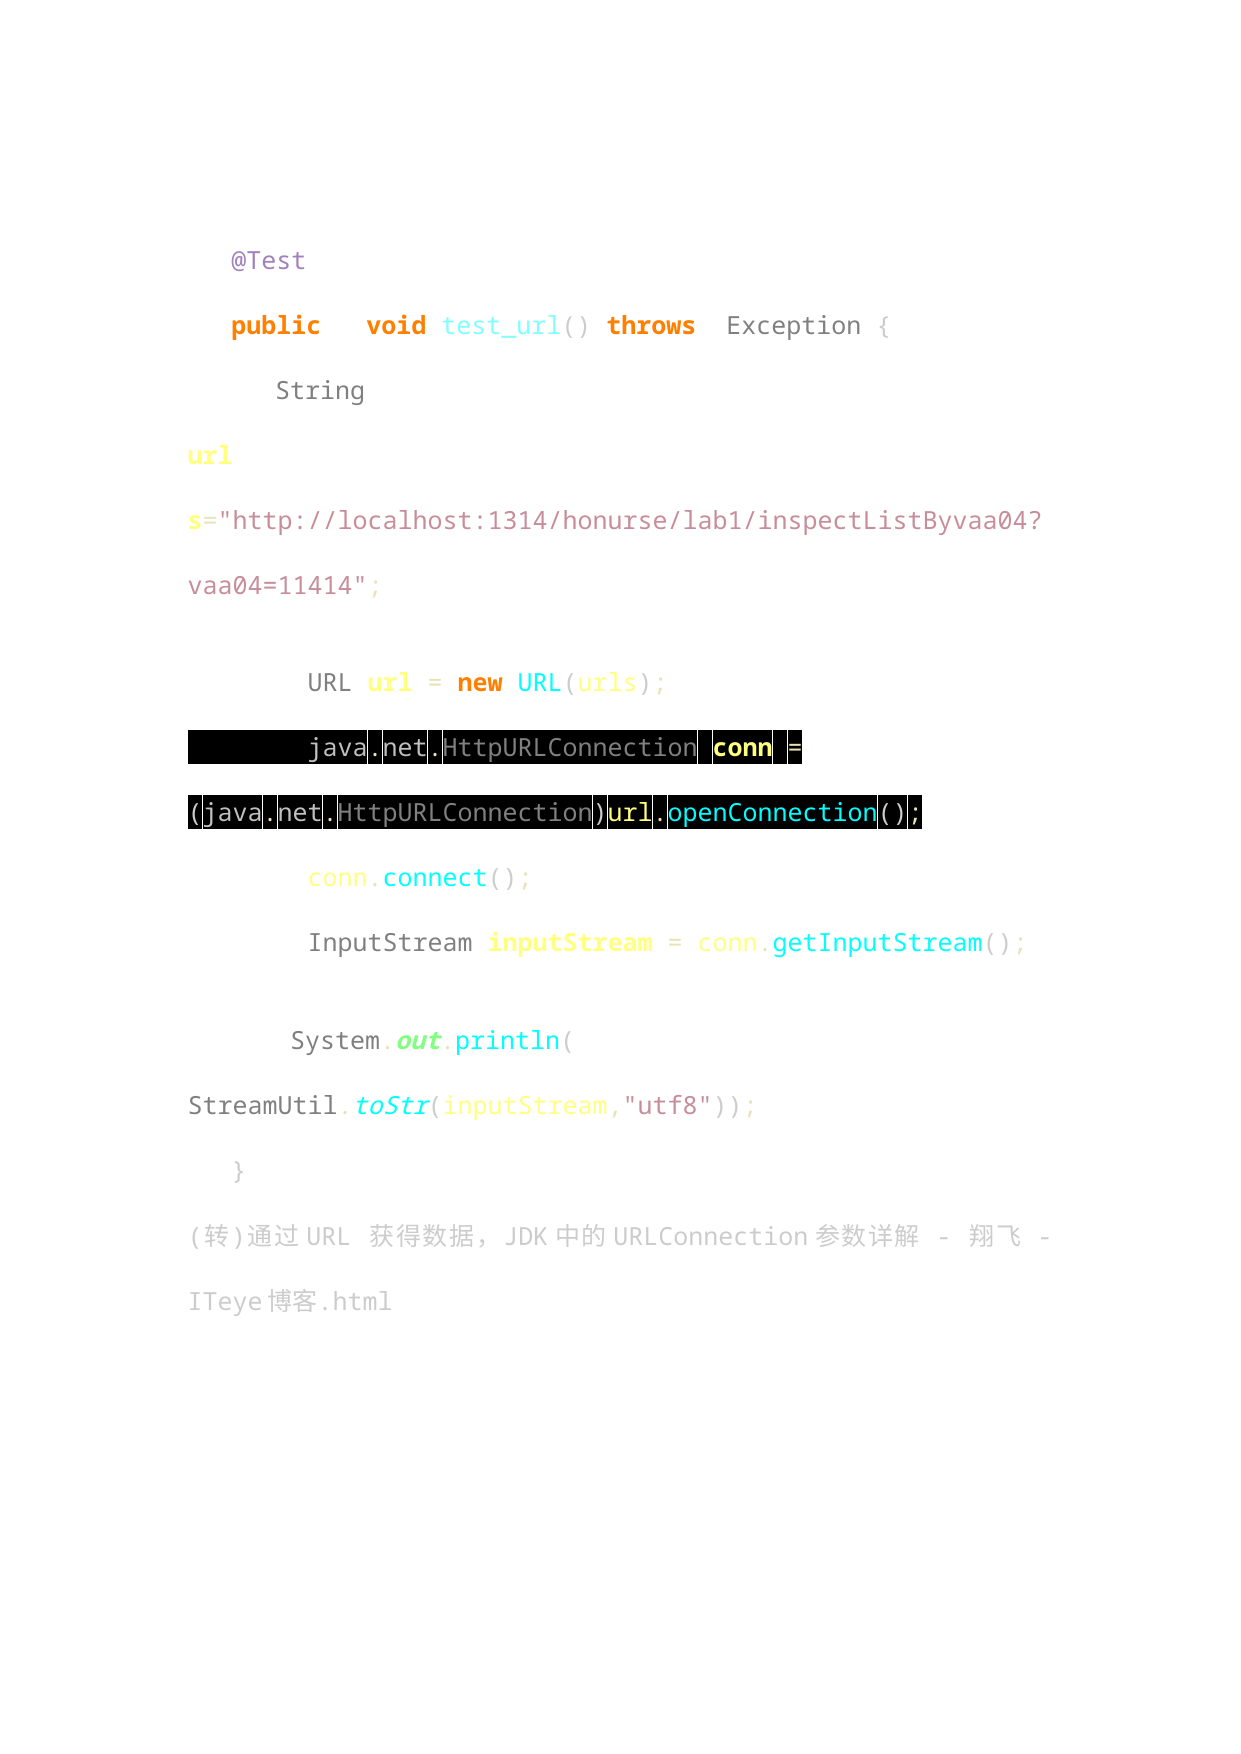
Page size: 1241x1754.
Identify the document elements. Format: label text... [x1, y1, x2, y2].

text String urls="http://localhost:1314/honurse/lab1/inspectListByvaa04?vaa04=11414"; [187, 357, 1053, 617]
text public void test_url() throws Exception { [187, 292, 1053, 357]
text System.out.println( StreamUtil.toStr(inputStream,"utf8")); [187, 1007, 1053, 1137]
text (转)通过URL 获得数据，JDK中的URLConnection参数详解 - 翔飞 - ITeye博客.html [187, 1202, 1053, 1332]
text URL url = new URL(urls); [187, 649, 1053, 714]
text conn.connect(); [187, 844, 1053, 909]
text @Test [187, 227, 1053, 292]
text InputStream inputStream = conn.getInputStream(); [187, 909, 1053, 974]
text java.net.HttpURLConnection conn = (java.net.HttpURLConnection)url.openConnection(); [187, 714, 1053, 844]
text } [187, 1137, 1053, 1202]
